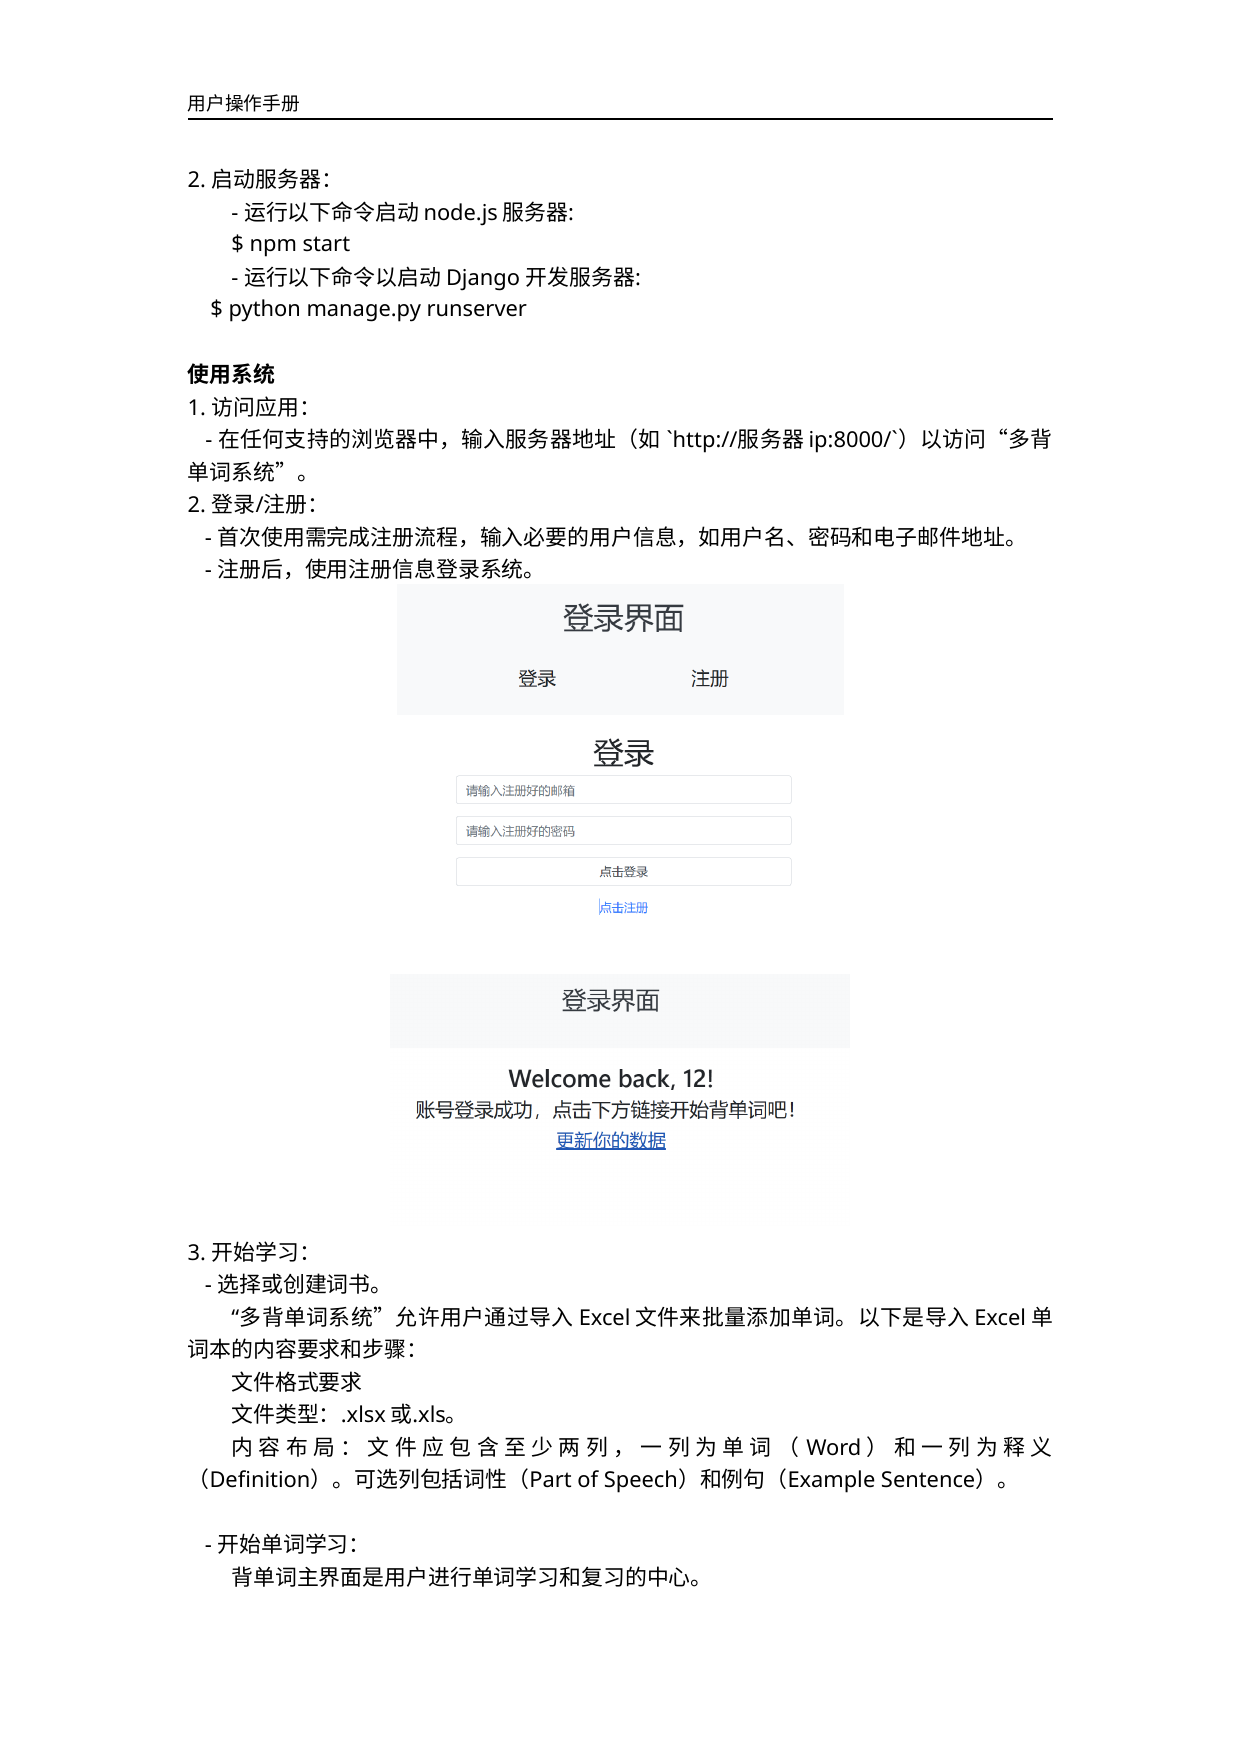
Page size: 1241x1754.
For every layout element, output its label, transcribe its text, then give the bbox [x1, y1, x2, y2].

text $ npm start [187, 227, 1053, 259]
text - 首次使用需完成注册流程，输入必要的用户信息，如用户名、密码和电子邮件地址。 [187, 519, 1053, 552]
text - 注册后，使用注册信息登录系统。 [187, 552, 1053, 584]
text - 运行以下命令启动node.js服务器: [187, 194, 1053, 227]
text 2. 登录/注册： [187, 487, 1053, 519]
text “多背单词系统”允许用户通过导入Excel文件来批量添加单词。以下是导入Excel单词本的内容要求和步骤： [187, 1299, 1053, 1364]
text 文件格式要求 [187, 1364, 1053, 1397]
text - 开始单词学习： [187, 1527, 1053, 1559]
text - 运行以下命令以启动 Django 开发服务器: [187, 259, 1053, 292]
text 1. 访问应用： [187, 389, 1053, 422]
text - 在任何支持的浏览器中，输入服务器地址（如 `http://服务器ip:8000/`）以访问“多背单词系统”。 [187, 422, 1053, 487]
text - 选择或创建词书。 [187, 1267, 1053, 1299]
text 内容布局：文件应包含至少两列，一列为单词（Word）和一列为释义（Definition）。可选列包括词性（Part of Speech）和例句（Example Sentence）。 [187, 1429, 1053, 1494]
picture [390, 974, 850, 1226]
text 3. 开始学习： [187, 1234, 1053, 1267]
text 文件类型：.xlsx或.xls。 [187, 1397, 1053, 1429]
list 启动服务器： [187, 162, 1053, 194]
text $ python manage.py runserver [187, 292, 1053, 324]
text 背单词主界面是用户进行单词学习和复习的中心。 [187, 1559, 1053, 1592]
picture [397, 584, 844, 968]
text 使用系统 [187, 357, 1053, 389]
